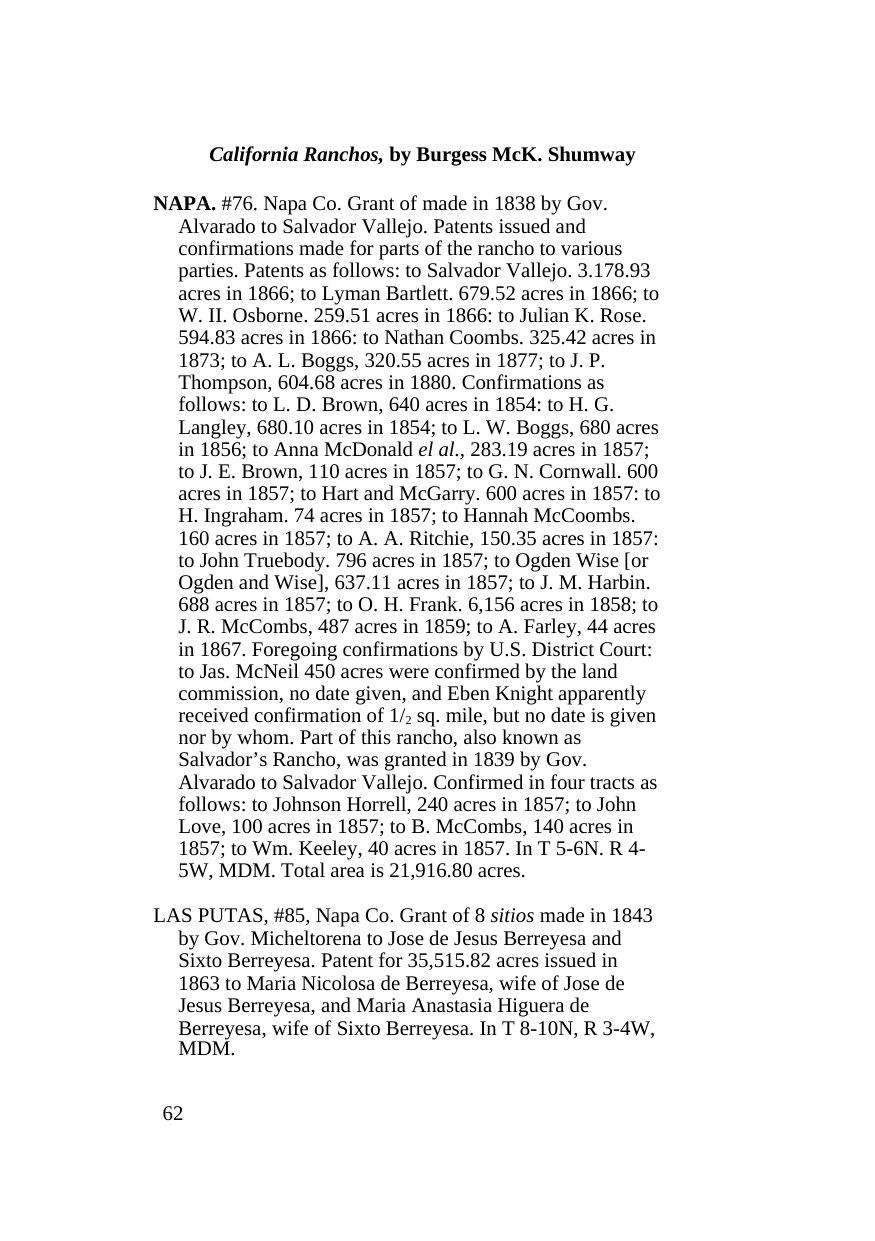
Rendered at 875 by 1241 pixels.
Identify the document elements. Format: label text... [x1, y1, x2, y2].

text Thompson, 604.68 acres in 1880. Confirmations as [153, 372, 719, 394]
text Alvarado to Salvador Vallejo. Confirmed in four tracts as [153, 771, 719, 794]
text Langley, 680.10 acres in 1854; to L. W. Boggs, 680 acres [153, 416, 719, 439]
text J. R. McCombs, 487 acres in 1859; to A. Farley, 44 acres [153, 616, 719, 638]
text Love, 100 acres in 1857; to B. McCombs, 140 acres in [153, 816, 719, 838]
text H. Ingraham. 74 acres in 1857; to Hannah McCoombs. [153, 505, 719, 527]
text by Gov. Micheltorena to Jose de Jesus Berreyesa and [153, 927, 719, 950]
text to J. E. Brown, 110 acres in 1857; to G. N. Cornwall. 600 [153, 461, 719, 483]
text W. II. Osborne. 259.51 acres in 1866: to Julian K. Rose. [153, 305, 719, 327]
text to John Truebody. 796 acres in 1857; to Ogden Wise [or [153, 550, 719, 572]
text 1873; to A. L. Boggs, 320.55 acres in 1877; to J. P. [153, 349, 719, 372]
text NAPA. #76. Napa Co. Grant of made in 1838 by Gov. [153, 191, 719, 215]
text Jesus Berreyesa, and Maria Anastasia Higuera de [153, 994, 719, 1017]
text follows: to Johnson Horrell, 240 acres in 1857; to John [153, 794, 719, 816]
text Berreyesa, wife of Sixto Berreyesa. In T 8-10N, R 3-4W, [153, 1017, 719, 1039]
text 1863 to Maria Nicolosa de Berreyesa, wife of Jose de [153, 972, 719, 994]
text acres in 1857; to Hart and McGarry. 600 acres in 1857: to [153, 483, 719, 505]
text 1857; to Wm. Keeley, 40 acres in 1857. In T 5-6N. R 4- [153, 838, 719, 860]
text follows: to L. D. Brown, 640 acres in 1854: to H. G. [153, 394, 719, 416]
text nor by whom. Part of this rancho, also known as [153, 727, 719, 749]
text Sixto Berreyesa. Patent for 35,515.82 acres issued in [153, 950, 719, 972]
text MDM. [153, 1039, 719, 1060]
text in 1867. Foregoing confirmations by U.S. District Court: [153, 638, 719, 660]
text 160 acres in 1857; to A. A. Ritchie, 150.35 acres in 1857: [153, 527, 719, 550]
text acres in 1866; to Lyman Bartlett. 679.52 acres in 1866; to [153, 282, 719, 305]
text confirmations made for parts of the rancho to various [153, 238, 719, 260]
text commission, no date given, and Eben Knight apparently [153, 682, 719, 704]
text Salvador’s Rancho, was granted in 1839 by Gov. [153, 749, 719, 771]
text Ogden and Wise], 637.11 acres in 1857; to J. M. Harbin. [153, 572, 719, 594]
text 688 acres in 1857; to O. H. Frank. 6,156 acres in 1858; to [153, 594, 719, 616]
text parties. Patents as follows: to Salvador Vallejo. 3.178.93 [153, 260, 719, 282]
text 5W, MDM. Total area is 21,916.80 acres. [153, 860, 719, 882]
text to Jas. McNeil 450 acres were confirmed by the land [153, 660, 719, 682]
text in 1856; to Anna McDonald el al., 283.19 acres in 1857; [153, 439, 719, 461]
text 594.83 acres in 1866: to Nathan Coombs. 325.42 acres in [153, 327, 719, 349]
text Alvarado to Salvador Vallejo. Patents issued and [153, 215, 719, 238]
text LAS PUTAS, #85, Napa Co. Grant of 8 sitios made in 1843 [153, 903, 719, 927]
text received confirmation of 1/2 sq. mile, but no date is given [153, 704, 719, 727]
